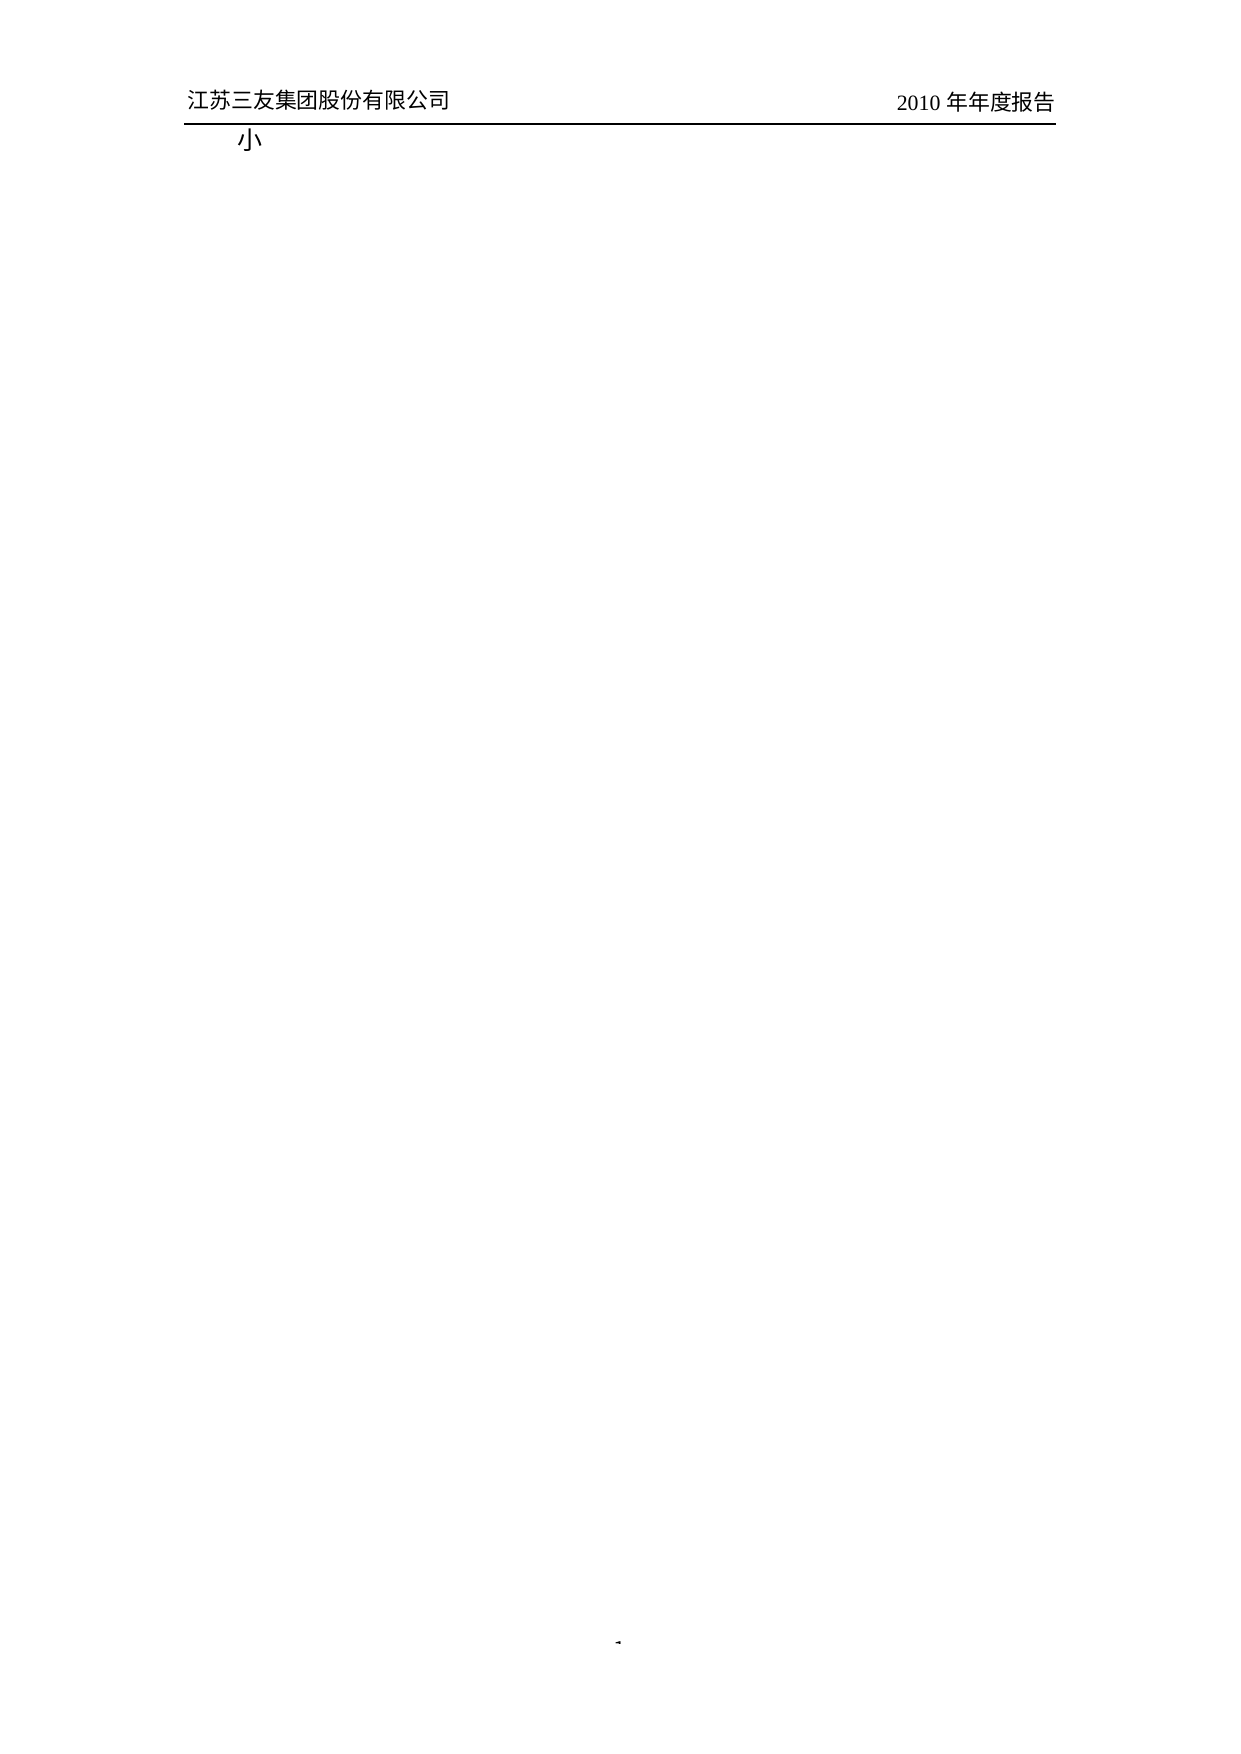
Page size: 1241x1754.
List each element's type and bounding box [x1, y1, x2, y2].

text [237, 123, 1067, 157]
